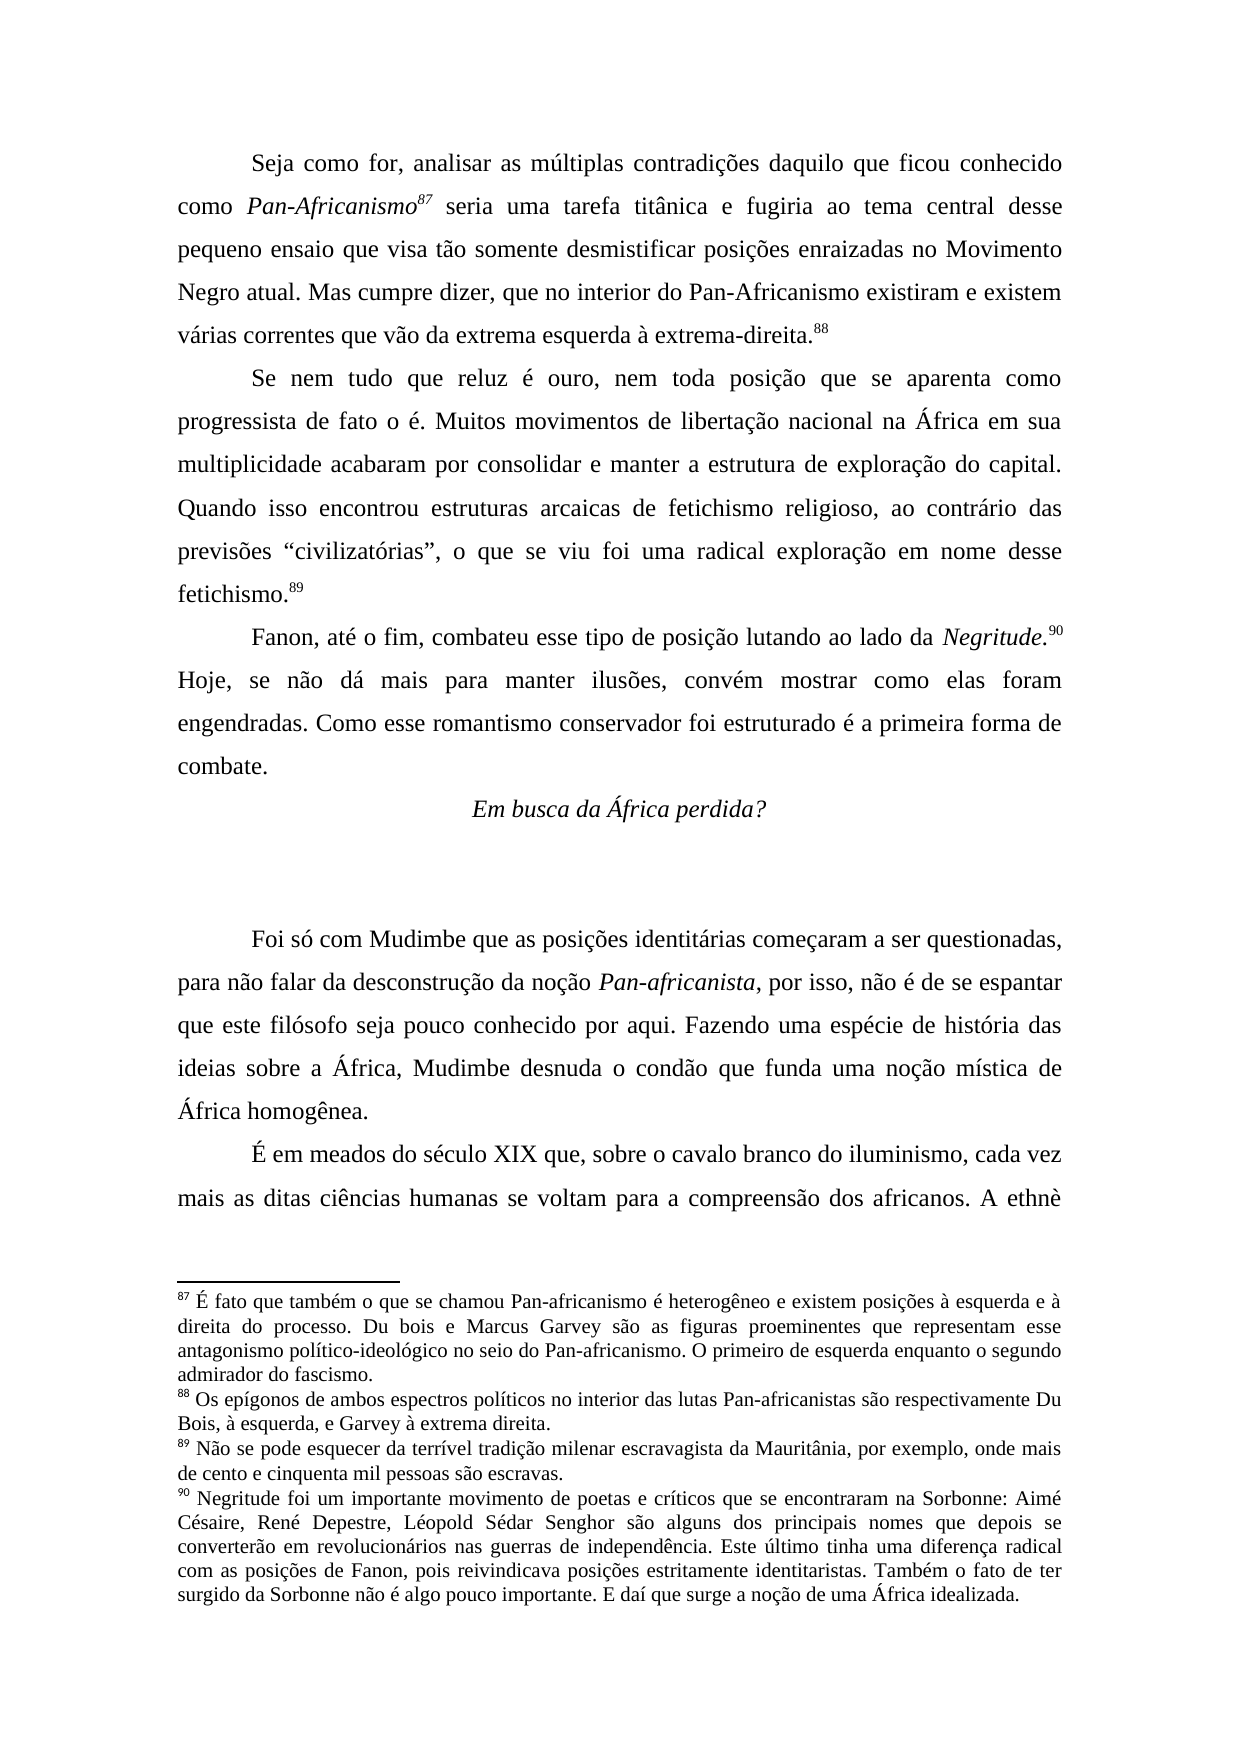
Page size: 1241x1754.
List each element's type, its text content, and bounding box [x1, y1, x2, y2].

text Fanon, até o fim, combateu esse tipo de posição lutando ao lado da Negritude. Hoje, se não dá mais para manter ilusões, convém mostrar como elas foram engendradas. Como esse romantismo conservador foi estruturado é a primeira forma de combate. [177, 622, 1063, 780]
text Foi só com Mudimbe que as posições identitárias começaram a ser questionadas, para não falar da desconstrução da noção Pan-africanista, por isso, não é de se espantar que este filósofo seja pouco conhecido por aqui. Fazendo uma espécie de história das ideias sobre a África, Mudimbe desnuda o condão que funda uma noção mística de África homogênea. [177, 924, 1063, 1125]
text Seja como for, analisar as múltiplas contradições daquilo que ficou conhecido como Pan-Africanismo seria uma tarefa titânica e fugiria ao tema central desse pequeno ensaio que visa tão somente desmistificar posições enraizadas no Movimento Negro atual. Mas cumpre dizer, que no interior do Pan-Africanismo existiram e existem várias correntes que vão da extrema esquerda à extrema-direita. [177, 148, 1063, 349]
text Se nem tudo que reluz é ouro, nem toda posição que se aparenta como progressista de fato o é. Muitos movimentos de libertação nacional na África em sua multiplicidade acabaram por consolidar e manter a estrutura de exploração do capital. Quando isso encontrou estruturas arcaicas de fetichismo religioso, ao contrário das previsões “civilizatórias”, o que se viu foi uma radical exploração em nome desse fetichismo. [177, 363, 1063, 608]
text Em busca da África perdida? [177, 794, 1063, 823]
text É em meados do século XIX que, sobre o cavalo branco do iluminismo, cada vez mais as ditas ciências humanas se voltam para a compreensão dos africanos. A ethnè (ετηνοσ) é então particularizada e funda uma nova doutrina: a etnologia. Arma de guerra a serviço das metrópoles, Mudimbe nos faz lembrar que a etnologia já era um saber baseado numa diferença (inferioridade) frente aos povos. Já era, portanto, uma racialização que impunha formas de tratamento e sociabilidade diferentes de acordo com os aspectos fenotípicos. [177, 1139, 1063, 1211]
